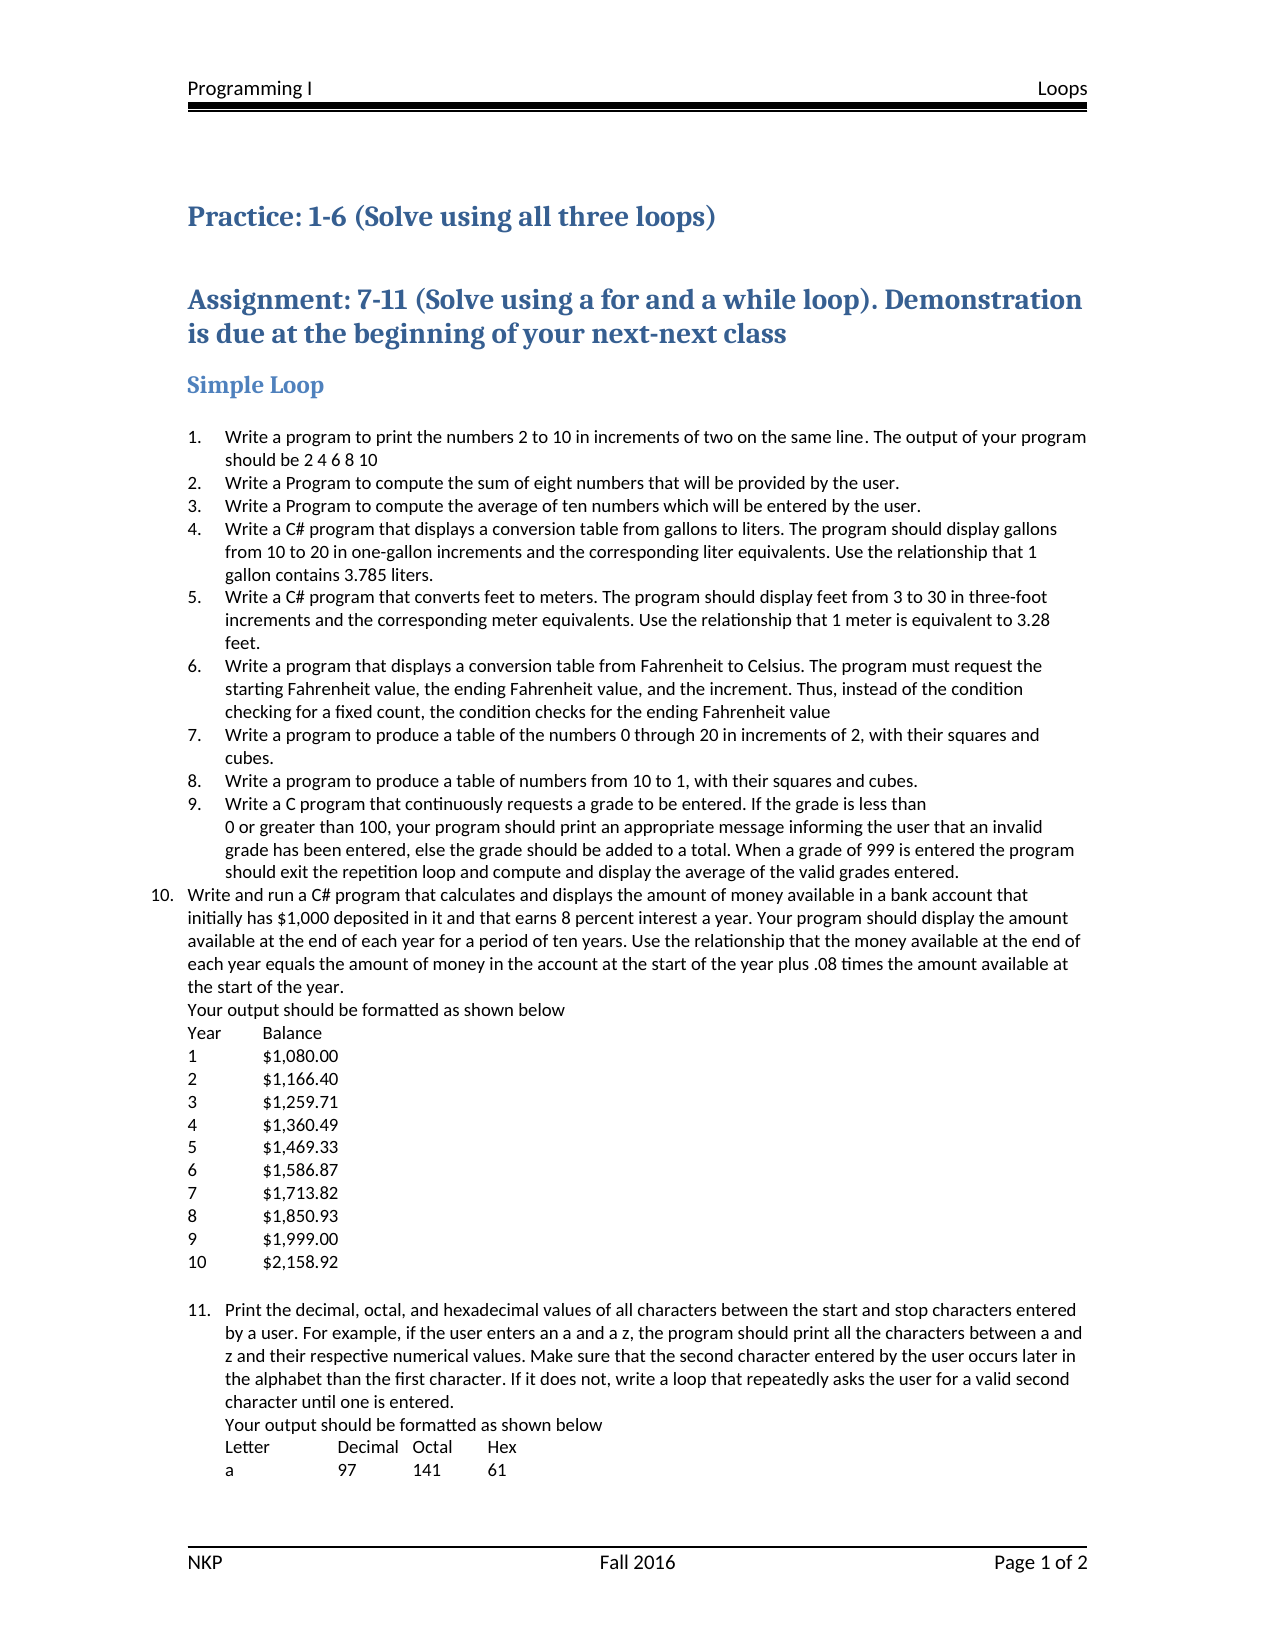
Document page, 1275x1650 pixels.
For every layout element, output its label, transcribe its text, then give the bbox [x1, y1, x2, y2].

text 7 $1,713.82 [187, 1181, 1087, 1204]
list Write a Program to compute the sum of eight numbers that will be provided by the user. [187, 471, 1087, 494]
list Write a C# program that displays a conversion table from gallons to liters. The program should display gallons from 10 to 20 in one-gallon increments and the corresponding liter equivalents. Use the relationship that 1 gallon contains 3.785 liters. [187, 517, 1087, 586]
subtitle Practice: 1-6 (Solve using all three loops) [187, 200, 1087, 233]
list Write and run a C# program that calculates and displays the amount of money available in a bank account that initially has $1,000 deposited in it and that earns 8 percent interest a year. Your program should display the amount available at the end of each year for a period of ten years. Use the relationship that the money available at the end of each year equals the amount of money in the account at the start of the year plus .08 times the amount available at the start of the year. Your output should be formatted as shown below Year Balance 1 $1,080.00 [150, 883, 1087, 1067]
text 5 $1,469.33 [187, 1136, 1087, 1158]
text 9 $1,999.00 [187, 1227, 1087, 1250]
text 6 $1,586.87 [187, 1158, 1087, 1181]
text 2 $1,166.40 [187, 1067, 1087, 1090]
list Write a program to produce a table of the numbers 0 through 20 in increments of 2, with their squares and cubes. [187, 723, 1087, 769]
list Write a Program to compute the average of ten numbers which will be entered by the user. [187, 494, 1087, 517]
subtitle Simple Loop [187, 371, 1087, 400]
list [187, 1298, 1087, 1481]
subtitle Assignment: 7-11 (Solve using a for and a while loop). Demonstration is due at the beginning of your next-next class [187, 283, 1087, 351]
text 3 $1,259.71 [187, 1090, 1087, 1113]
text 4 $1,360.49 [187, 1113, 1087, 1136]
list Write a program that displays a conversion table from Fahrenheit to Celsius. The program must request the starting Fahrenheit value, the ending Fahrenheit value, and the increment. Thus, instead of the condition checking for a fixed count, the condition checks for the ending Fahrenheit value [187, 654, 1087, 723]
list Write a C program that continuously requests a grade to be entered. If the grade is less than 0 or greater than 100, your program should print an appropriate message informing the user that an invalid grade has been entered, else the grade should be added to a total. When a grade of 999 is entered the program should exit the repetition loop and compute and display the average of the valid grades entered. [187, 792, 1087, 883]
list Write a program to print the numbers 2 to 10 in increments of two on the same line. The output of your program should be 2 4 6 8 10 [187, 425, 1087, 471]
text 10 $2,158.92 [187, 1250, 1087, 1273]
text 8 $1,850.93 [187, 1204, 1087, 1227]
list Write a C# program that converts feet to meters. The program should display feet from 3 to 30 in three-foot increments and the corresponding meter equivalents. Use the relationship that 1 meter is equivalent to 3.28 feet. [187, 586, 1087, 654]
list Write a program to produce a table of numbers from 10 to 1, with their squares and cubes. [187, 769, 1087, 792]
